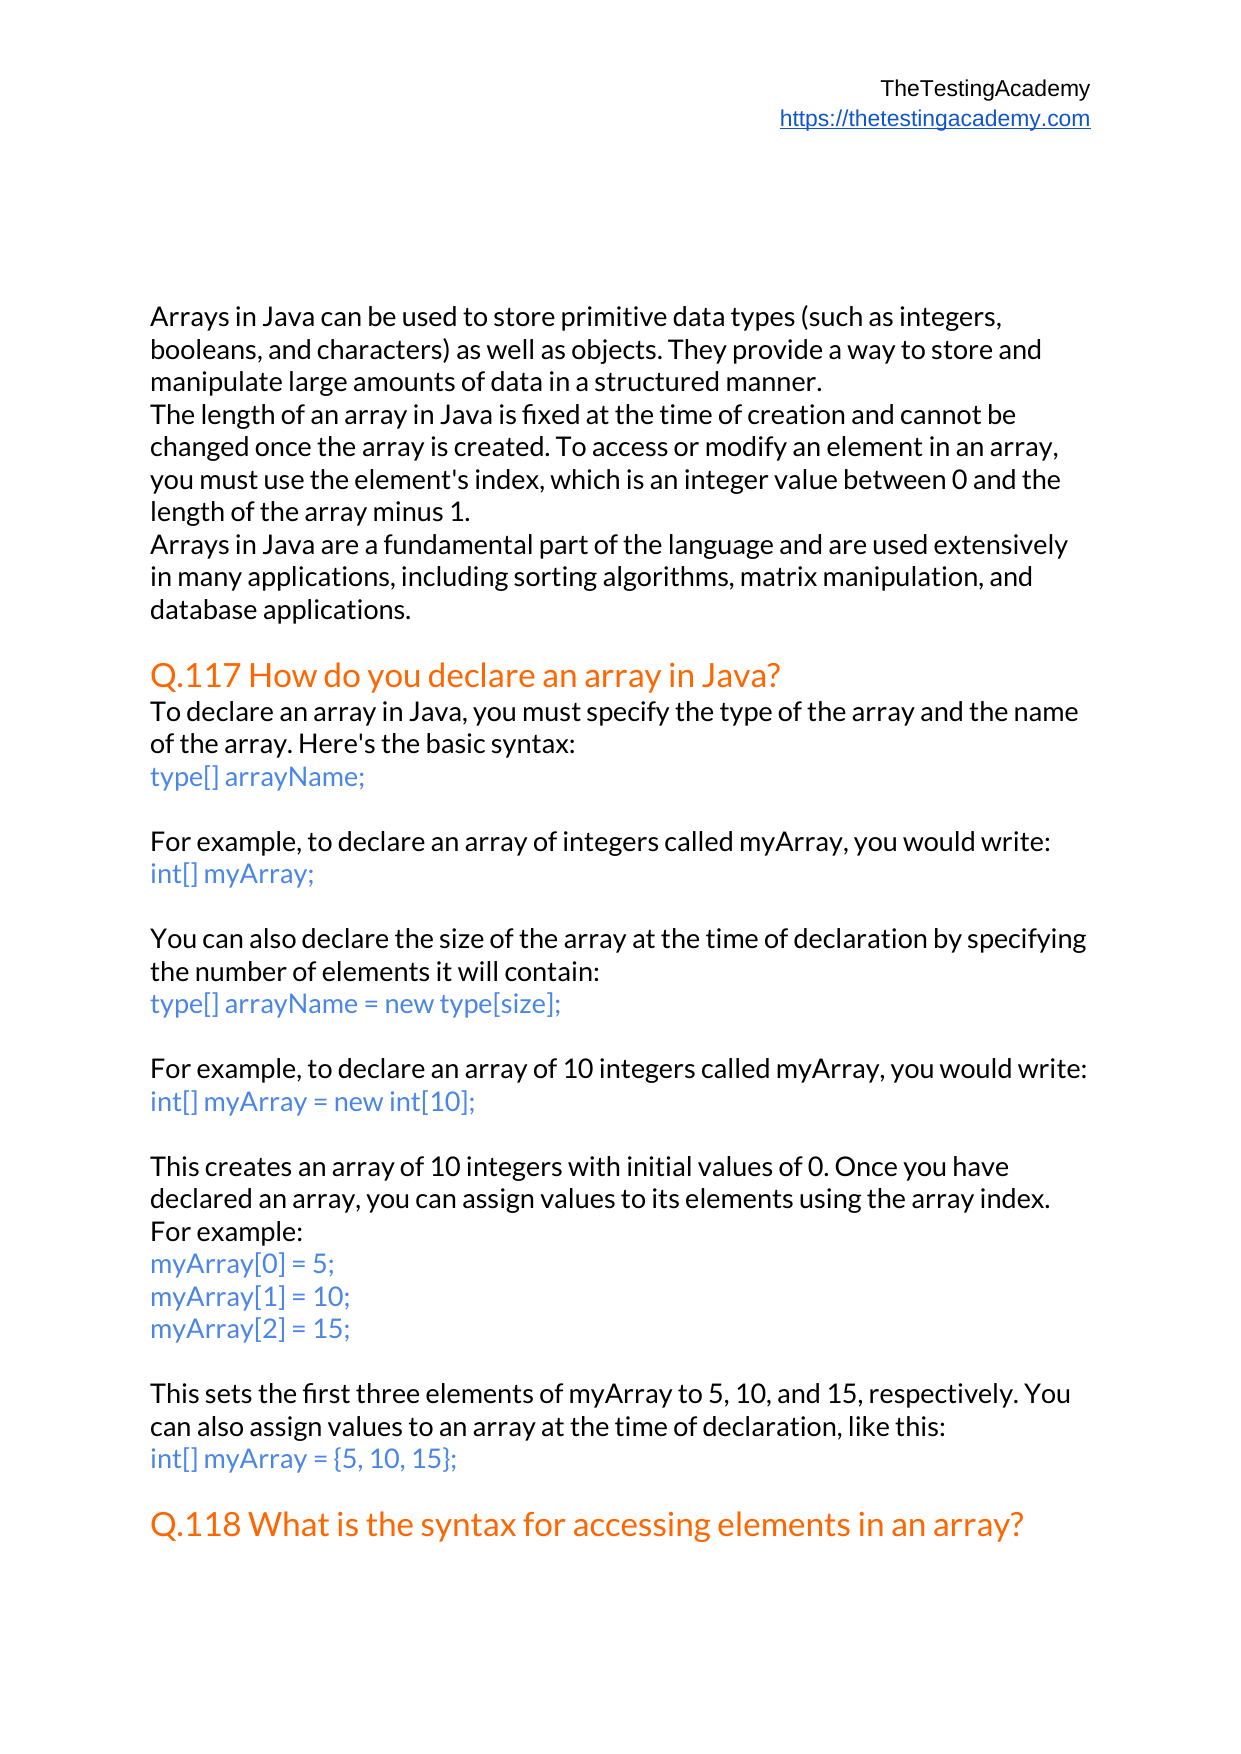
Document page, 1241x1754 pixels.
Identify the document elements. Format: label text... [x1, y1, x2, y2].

text type[] arrayName; [150, 759, 1090, 792]
text Q.117 How do you declare an array in Java? [150, 654, 1090, 694]
text You can also declare the size of the array at the time of declaration by specifying the number of elements it will contain: [150, 922, 1090, 987]
text Q.118 What is the syntax for accessing elements in an array? [150, 1503, 1090, 1543]
text The length of an array in Java is fixed at the time of creation and cannot be changed once the array is created. To access or modify an element in an array, you must use the element's index, which is an integer value between 0 and the length of the array minus 1. [150, 397, 1090, 527]
text For example, to declare an array of 10 integers called myArray, you would write: [150, 1052, 1090, 1084]
text int[] myArray = {5, 10, 15}; [150, 1442, 1090, 1474]
text To declare an array in Java, you must specify the type of the array and the name of the array. Here's the basic syntax: [150, 694, 1090, 759]
text This sets the first three elements of myArray to 5, 10, and 15, respectively. You can also assign values to an array at the time of declaration, like this: [150, 1377, 1090, 1442]
text myArray[2] = 15; [150, 1312, 1090, 1344]
text type[] arrayName = new type[size]; [150, 987, 1090, 1019]
text myArray[1] = 10; [150, 1279, 1090, 1312]
text Arrays in Java can be used to store primitive data types (such as integers, booleans, and characters) as well as objects. They provide a way to store and manipulate large amounts of data in a structured manner. [150, 300, 1090, 397]
text This creates an array of 10 integers with initial values of 0. Once you have declared an array, you can assign values to its elements using the array index. For example: [150, 1149, 1090, 1247]
text For example, to declare an array of integers called myArray, you would write: [150, 824, 1090, 857]
text int[] myArray; [150, 857, 1090, 889]
text myArray[0] = 5; [150, 1247, 1090, 1279]
text Arrays in Java are a fundamental part of the language and are used extensively in many applications, including sorting algorithms, matrix manipulation, and database applications. [150, 527, 1090, 625]
text int[] myArray = new int[10]; [150, 1084, 1090, 1117]
